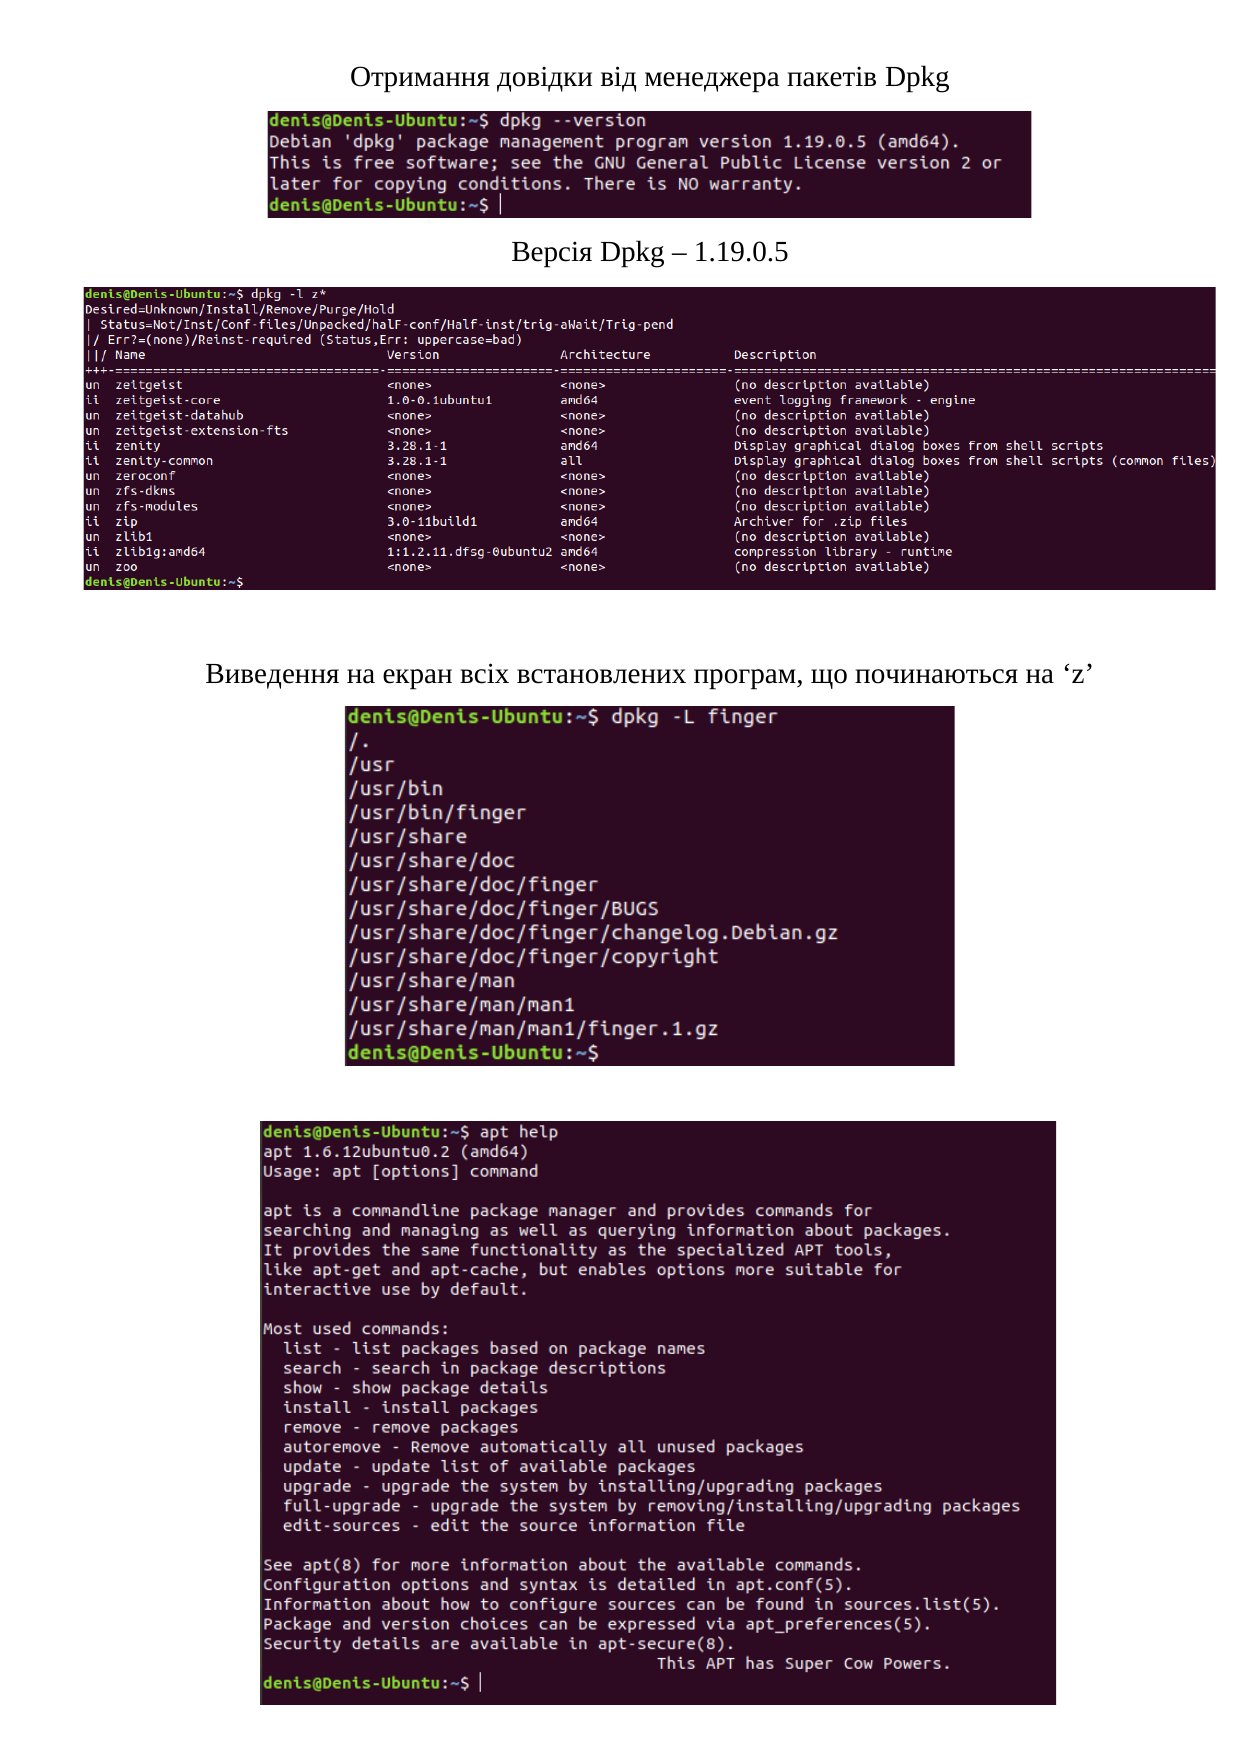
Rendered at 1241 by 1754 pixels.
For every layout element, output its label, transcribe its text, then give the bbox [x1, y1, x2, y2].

picture [83, 287, 1216, 590]
text Виведення на екран всіх встановлених програм, що починаються на ‘z’ [118, 656, 1181, 690]
picture [344, 706, 955, 1066]
text Отримання довідки від менеджера пакетів Dpkg [118, 59, 1181, 93]
picture [260, 1121, 1057, 1705]
picture [267, 111, 1032, 218]
